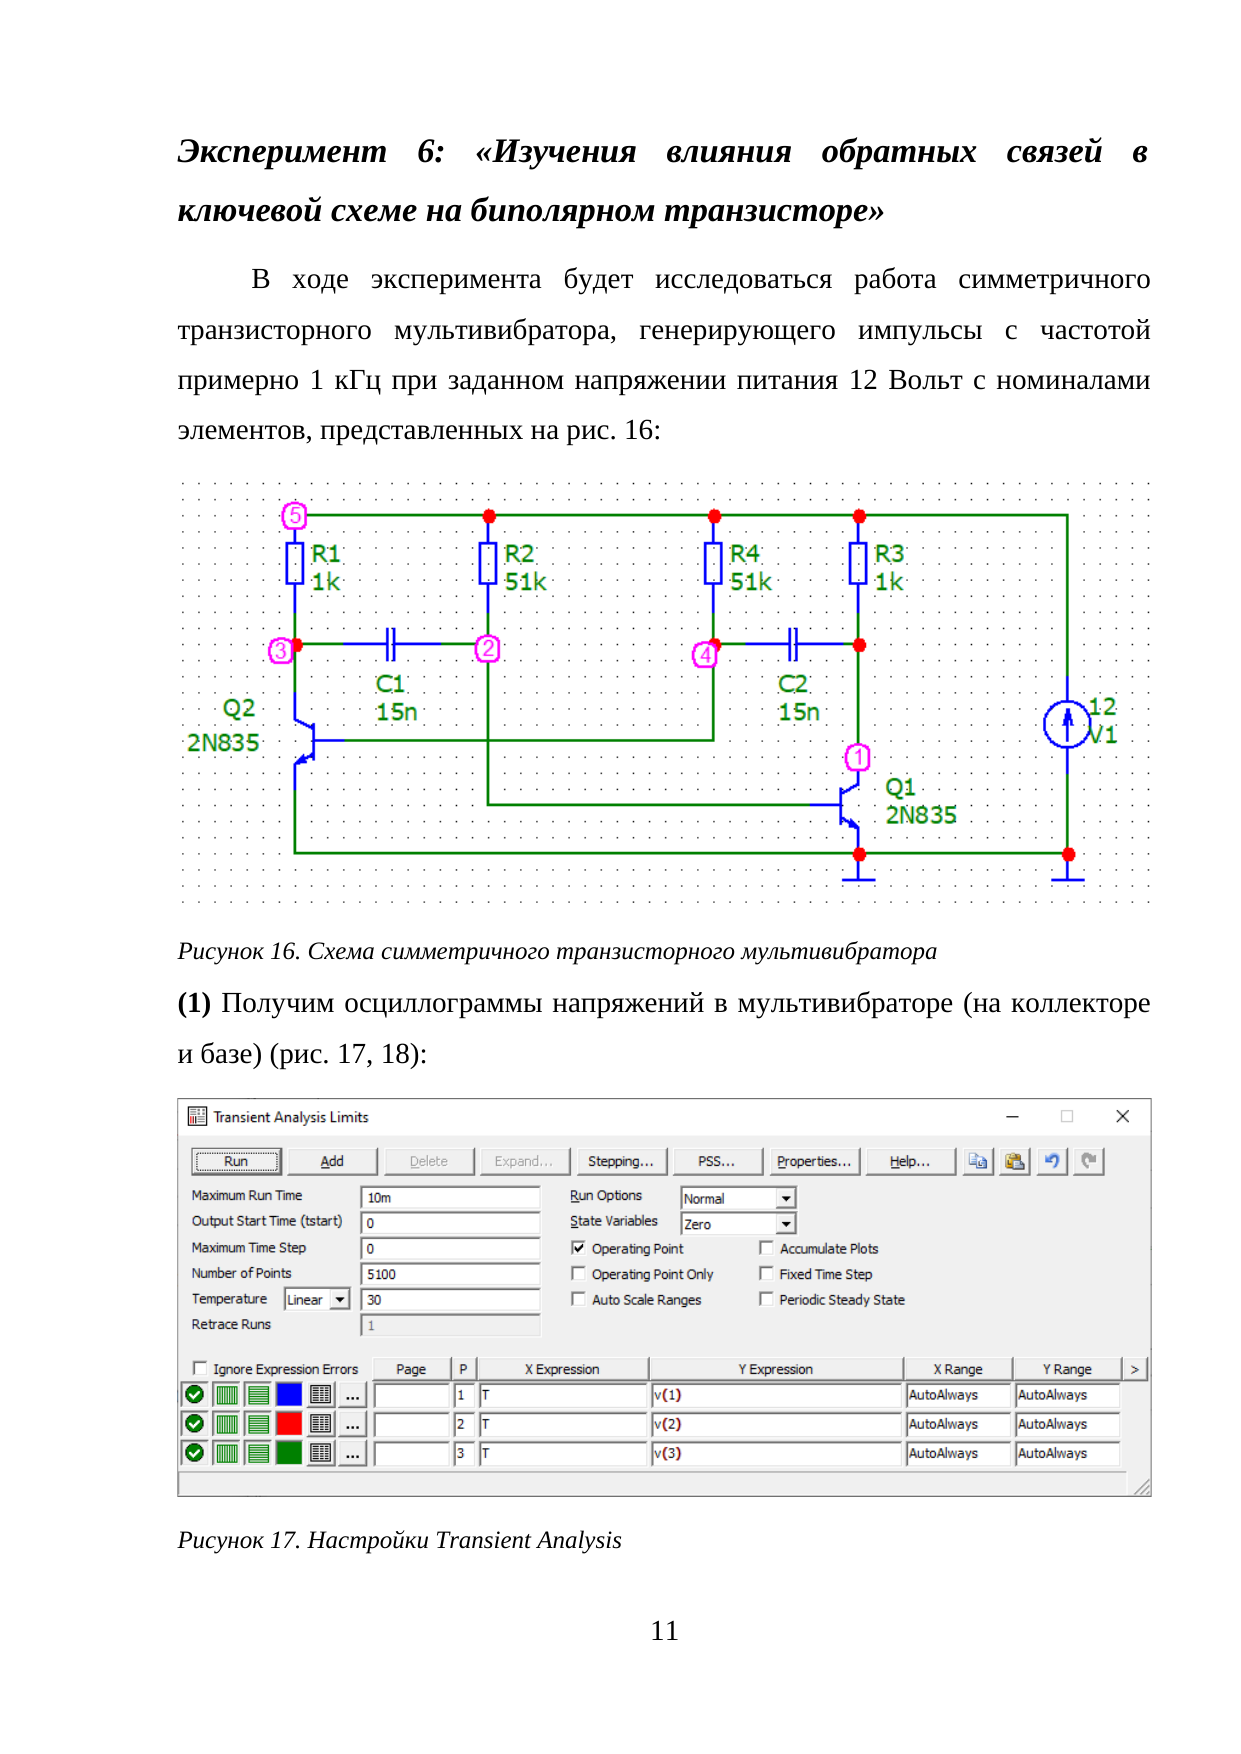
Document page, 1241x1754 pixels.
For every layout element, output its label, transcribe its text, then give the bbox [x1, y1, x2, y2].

text Эксперимент 6: «Изучения влияния обратных связей в ключевой схеме на биполярном транзисторе» [177, 131, 1152, 229]
text Рисунок 16. Схема симметричного транзисторного мультивибратора [177, 936, 1152, 965]
picture [177, 475, 1152, 907]
picture [177, 1098, 1152, 1497]
text Рисунок 17. Настройки Transient Analysis [177, 1526, 1152, 1554]
text В ходе эксперимента будет исследоваться работа симметричного транзисторного мультивибратора, генерирующего импульсы с частотой примерно 1 кГц при заданном напряжении питания 12 Вольт с номиналами элементов, представленных на рис. 16: [177, 261, 1152, 446]
text (1) Получим осциллограммы напряжений в мультивибраторе (на коллекторе и базе) (рис. 17, 18): [177, 986, 1152, 1069]
